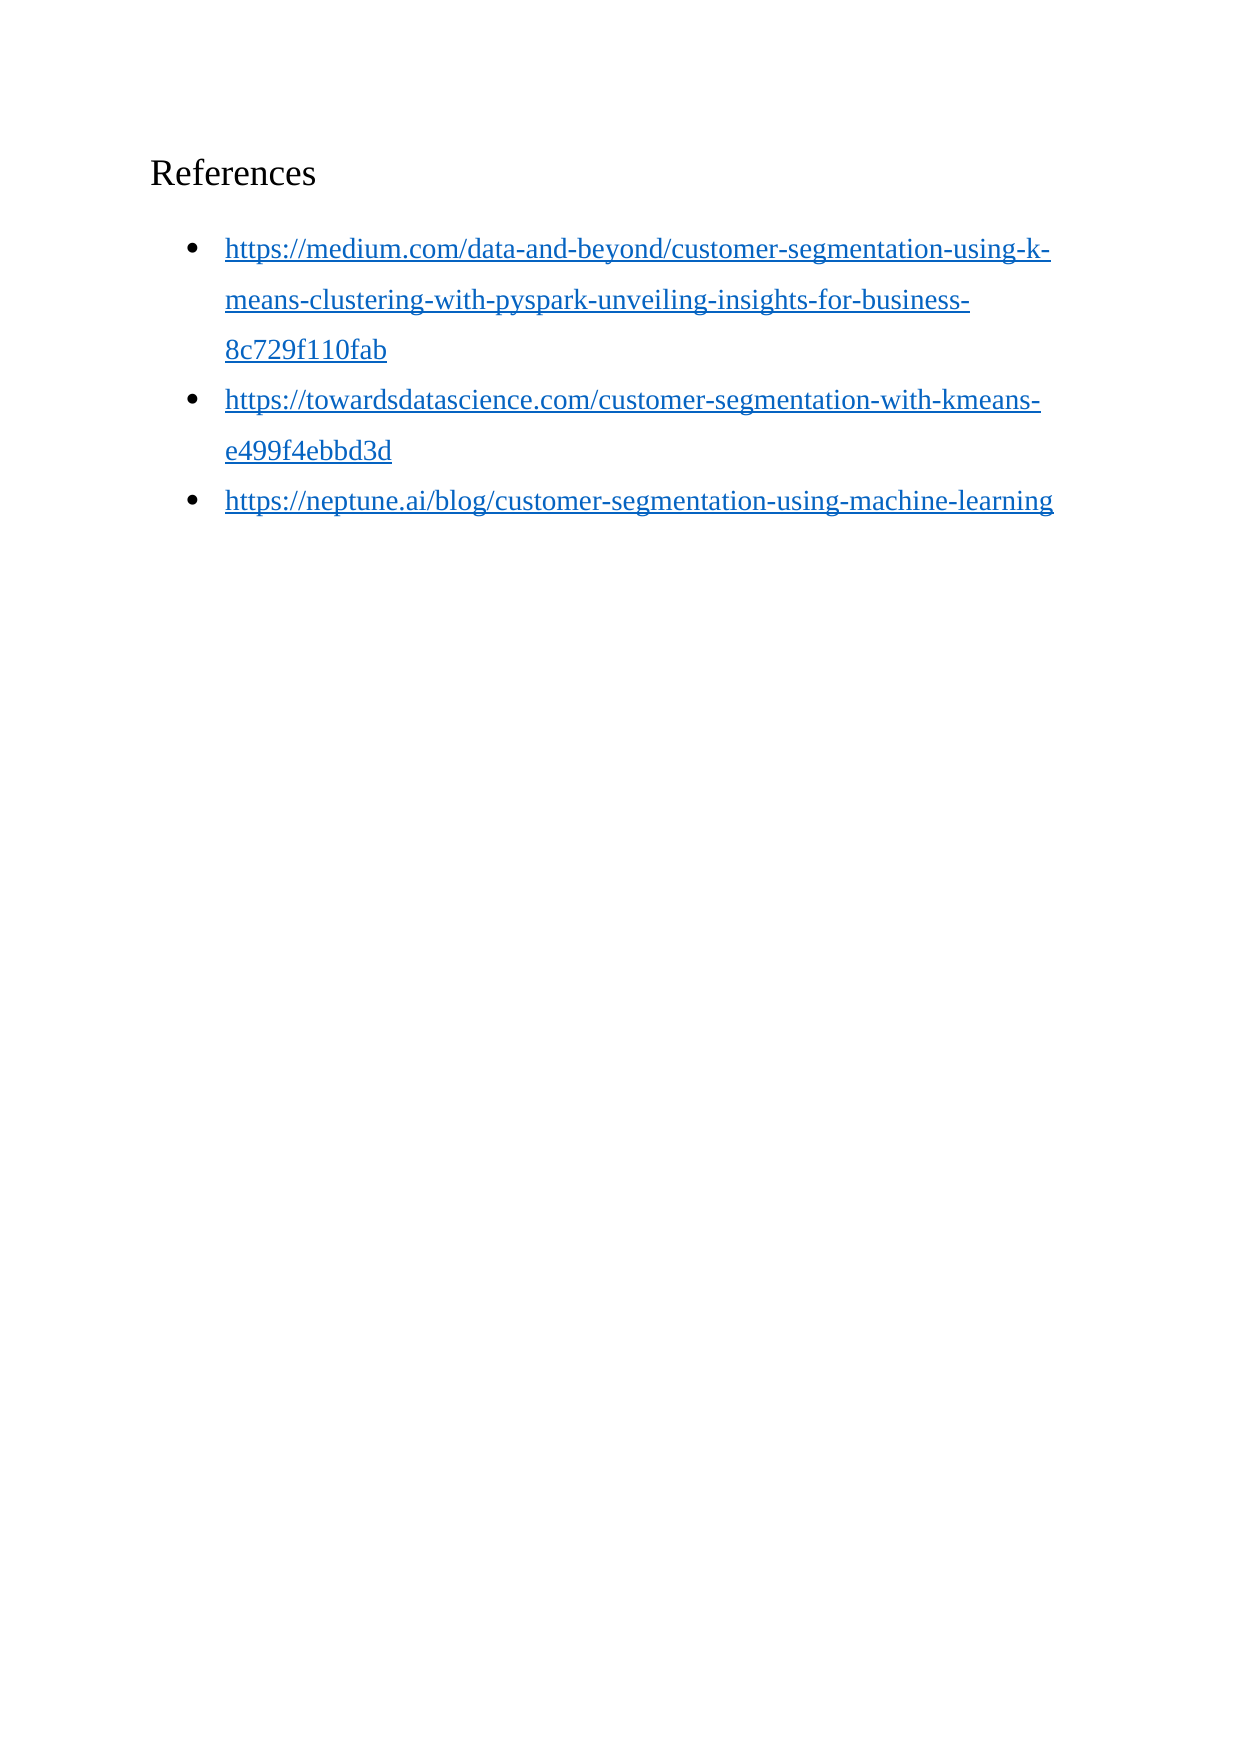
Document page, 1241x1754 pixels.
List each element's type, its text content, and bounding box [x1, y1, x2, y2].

list https://medium.com/data-and-beyond/customer-segmentation-using-k-means-clustering-with-pyspark-unveiling-insights-for-business-8c729f110fab [187, 231, 1090, 366]
list https://neptune.ai/blog/customer-segmentation-using-machine-learning [187, 483, 1090, 517]
text References [150, 150, 1090, 193]
list https://towardsdatascience.com/customer-segmentation-with-kmeans-e499f4ebbd3d [187, 382, 1090, 466]
